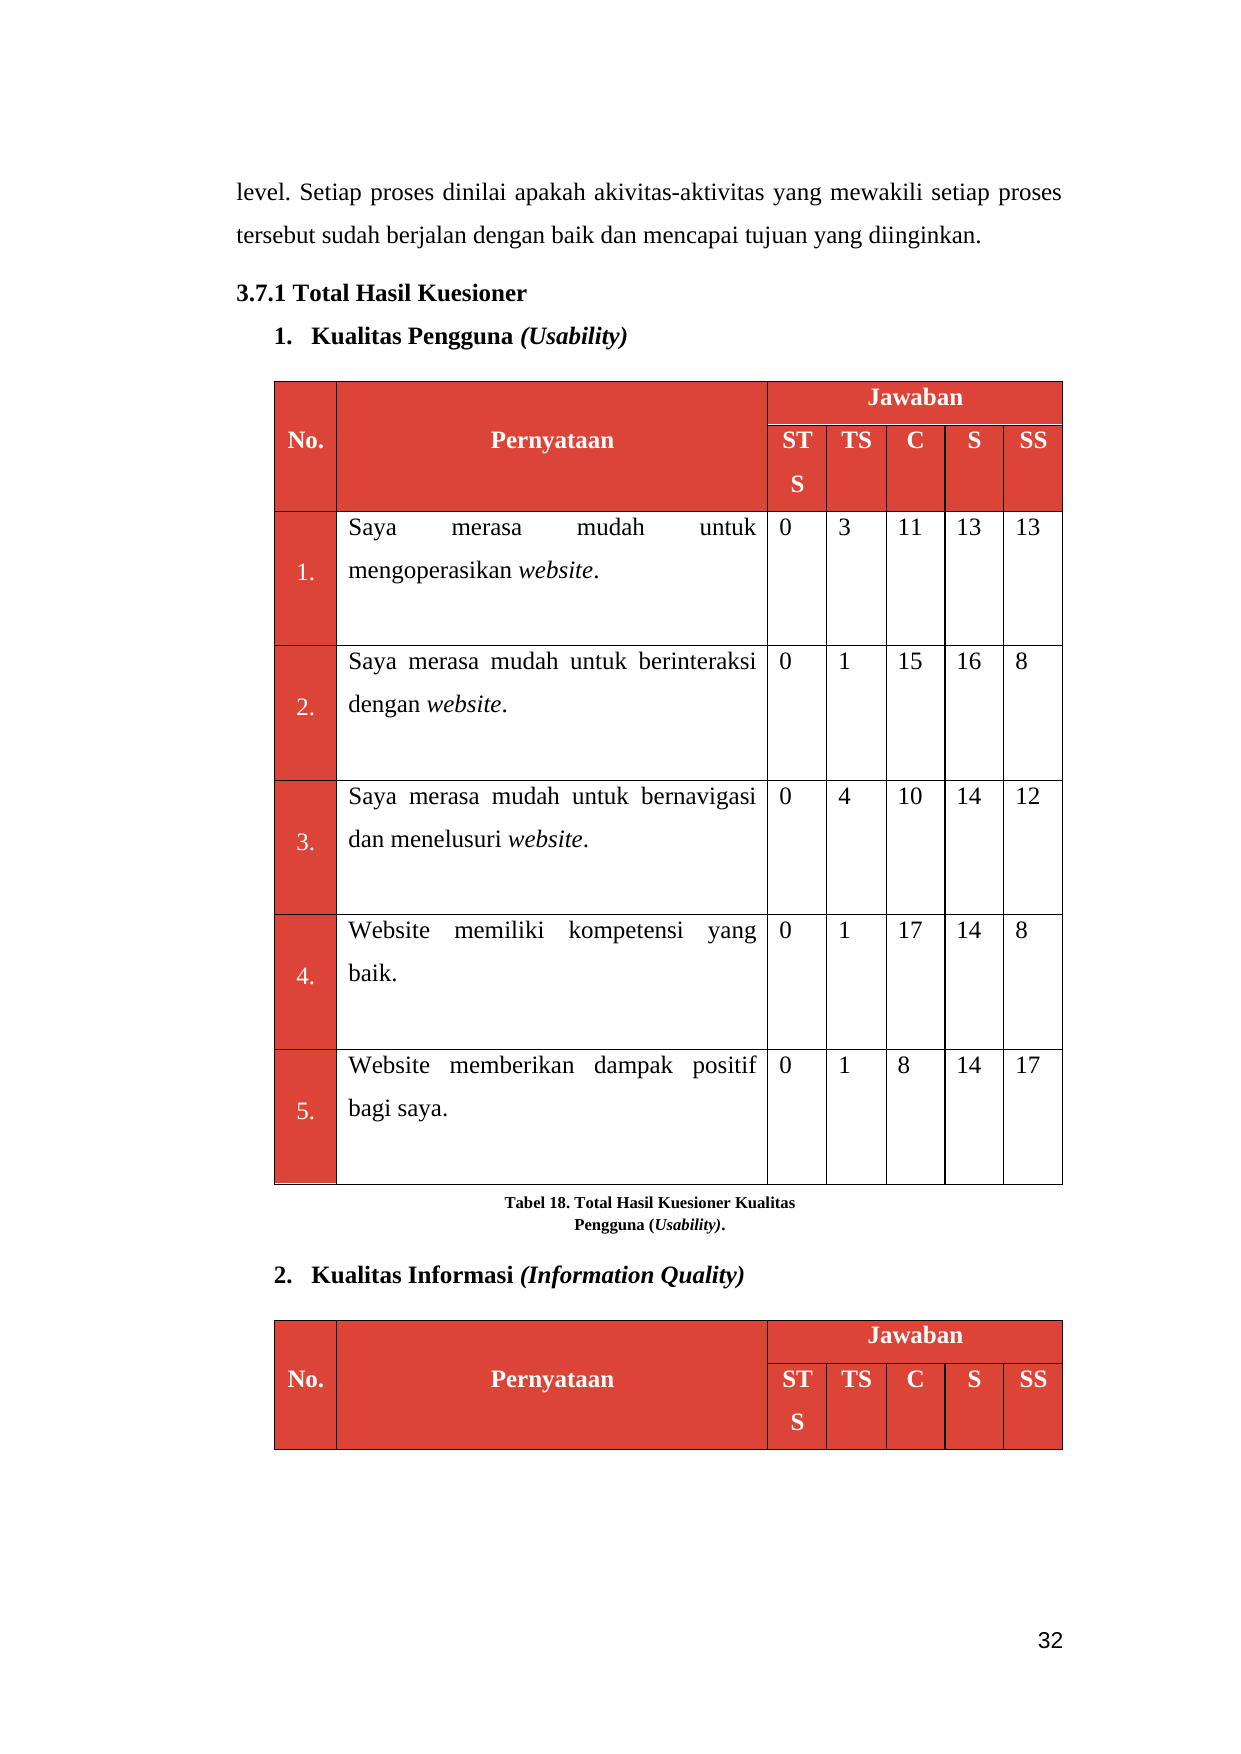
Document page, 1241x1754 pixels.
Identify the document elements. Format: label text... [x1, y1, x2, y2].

table_cell STS [768, 1364, 826, 1449]
table_cell 1 [827, 646, 886, 780]
table_cell 16 [946, 646, 1003, 780]
table_cell 3. [275, 781, 336, 914]
table_header Jawaban [768, 1321, 1062, 1363]
table_cell 4 [827, 781, 886, 914]
table_cell 11 [887, 512, 944, 645]
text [236, 177, 1063, 249]
table_header No. [275, 382, 336, 511]
table_cell 13 [1004, 512, 1062, 645]
table_cell Website memberikan dampak positif bagi saya. [337, 1050, 767, 1183]
table_cell 8 [1004, 646, 1062, 780]
table_cell 8 [887, 1050, 944, 1183]
table_cell C [887, 426, 944, 511]
table_cell 0 [768, 512, 826, 645]
table_cell 17 [887, 915, 944, 1049]
table_cell SS [1004, 1364, 1062, 1449]
table_cell TS [827, 1364, 886, 1449]
table_cell 0 [768, 646, 826, 780]
table_cell 8 [1004, 915, 1062, 1049]
table_header No. [275, 1321, 336, 1449]
table_cell 15 [887, 646, 944, 780]
table_cell STS [768, 426, 826, 511]
table_cell 14 [946, 1050, 1003, 1183]
table_cell Website memiliki kompetensi yang baik. [337, 915, 767, 1049]
text 3.7.1 Total Hasil Kuesioner [236, 278, 1063, 307]
table_cell 1 [827, 1050, 886, 1183]
table_cell 13 [946, 512, 1003, 645]
table_cell S [946, 1364, 1003, 1449]
table_cell 1 [827, 915, 886, 1049]
table_cell 2. [275, 646, 336, 780]
table_header Jawaban [768, 382, 1062, 424]
table_cell 1. [275, 512, 336, 645]
table_cell SS [1004, 426, 1062, 511]
list Kualitas Pengguna (Usability) [274, 321, 1063, 350]
table_header Pernyataan [337, 1321, 767, 1449]
table_cell Saya merasa mudah untuk mengoperasikan website. [337, 512, 767, 645]
table_cell 14 [946, 915, 1003, 1049]
table_cell Saya merasa mudah untuk bernavigasi dan menelusuri website. [337, 781, 767, 914]
table_cell 12 [1004, 781, 1062, 914]
table_cell Saya merasa mudah untuk berinteraksi dengan website. [337, 646, 767, 780]
table_cell TS [827, 426, 886, 511]
table_cell C [887, 1364, 944, 1449]
table_cell S [946, 426, 1003, 511]
table_cell 5. [275, 1050, 336, 1183]
list Kualitas Informasi (Information Quality) [274, 1260, 1063, 1288]
table_cell 0 [768, 915, 826, 1049]
table_cell 4. [275, 915, 336, 1049]
table_cell 3 [827, 512, 886, 645]
table_cell 0 [768, 781, 826, 914]
table_cell 0 [768, 1050, 826, 1183]
table_cell 10 [887, 781, 944, 914]
table_cell 14 [946, 781, 1003, 914]
table_cell 17 [1004, 1050, 1062, 1183]
table_header Pernyataan [337, 382, 767, 511]
